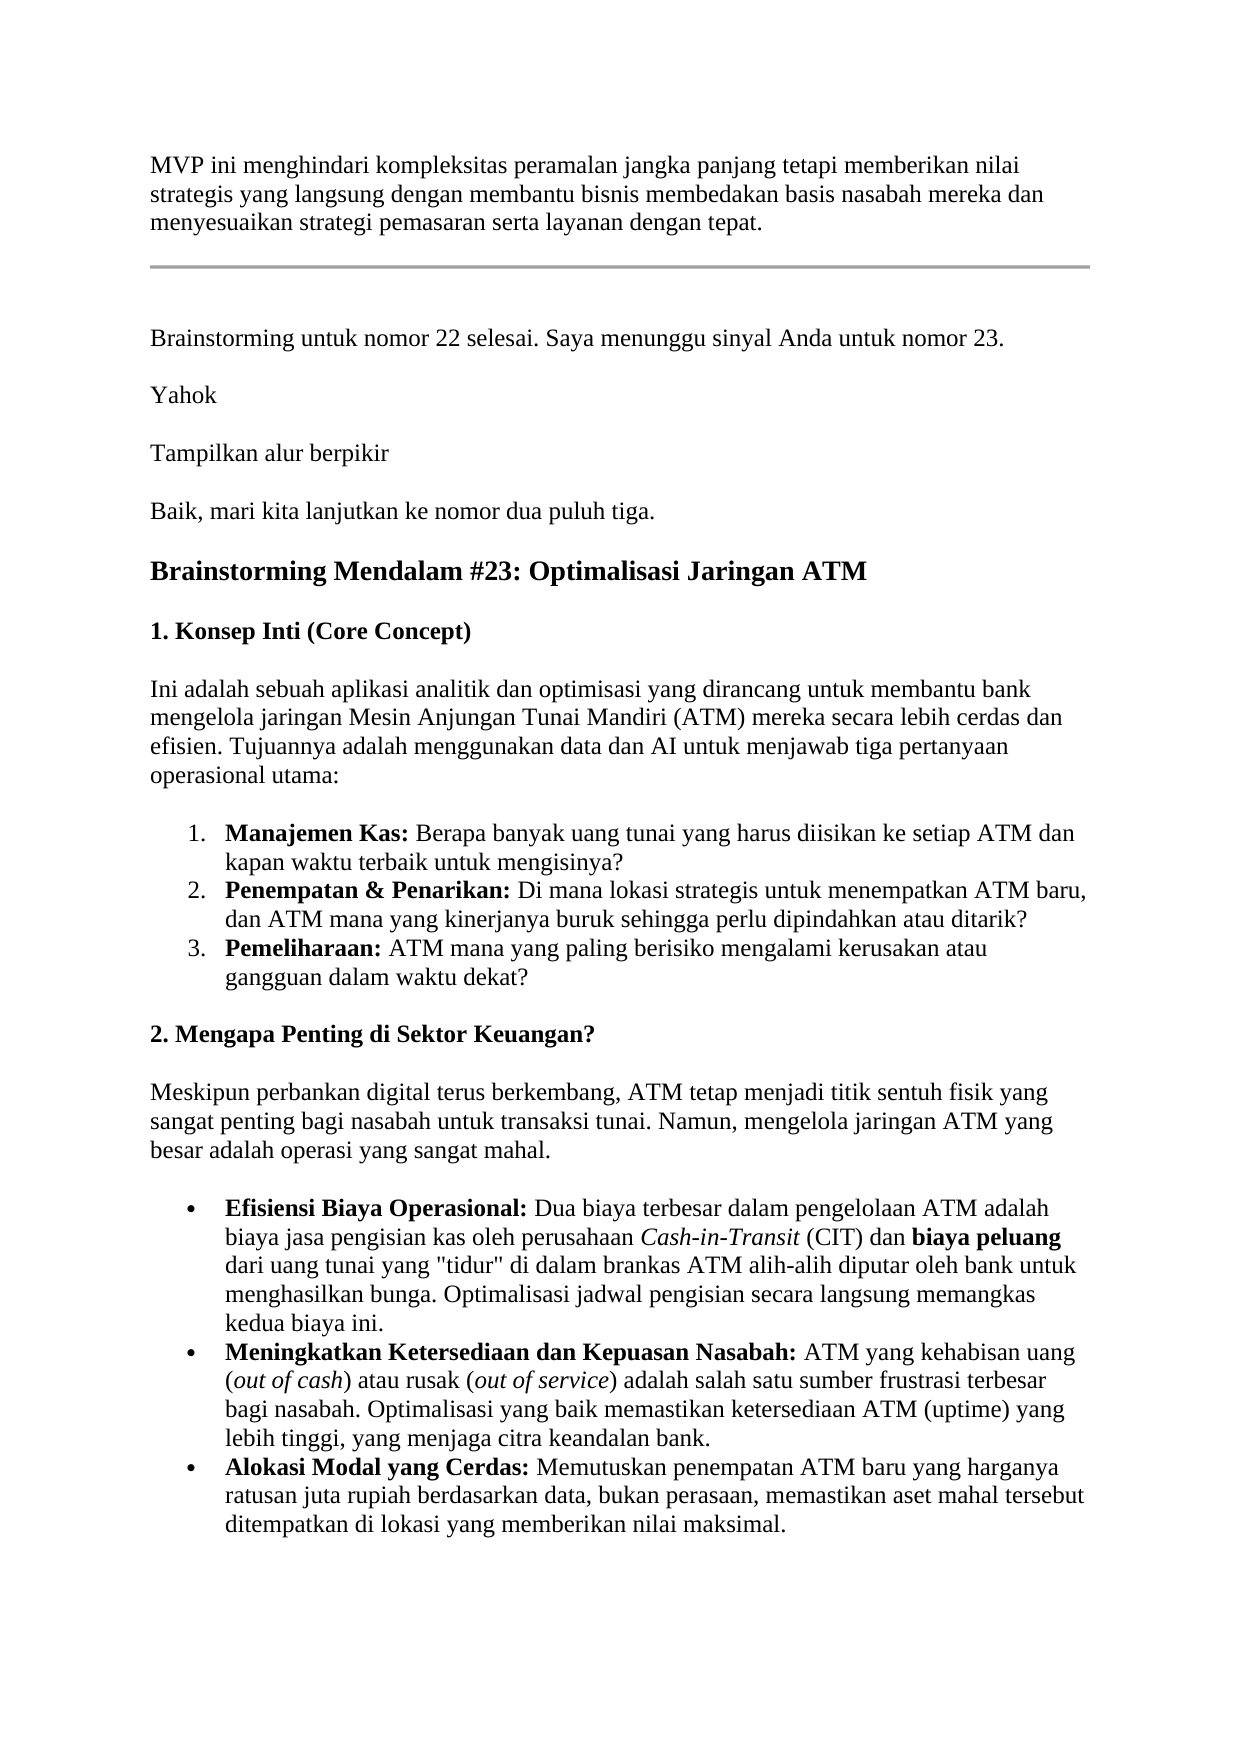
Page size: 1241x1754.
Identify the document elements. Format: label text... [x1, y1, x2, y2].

text MVP ini menghindari kompleksitas peramalan jangka panjang tetapi memberikan nilai strategis yang langsung dengan membantu bisnis membedakan basis nasabah mereka dan menyesuaikan strategi pemasaran serta layanan dengan tepat. [150, 150, 1090, 236]
text Meskipun perbankan digital terus berkembang, ATM tetap menjadi titik sentuh fisik yang sangat penting bagi nasabah untuk transaksi tunai. Namun, mengelola jaringan ATM yang besar adalah operasi yang sangat mahal. [150, 1077, 1090, 1164]
text 2. Mengapa Penting di Sektor Keuangan? [150, 1019, 1090, 1048]
text 1. Konsep Inti (Core Concept) [150, 616, 1090, 644]
text Brainstorming untuk nomor 22 selesai. Saya menunggu sinyal Anda untuk nomor 23. [150, 323, 1090, 351]
text Baik, mari kita lanjutkan ke nomor dua puluh tiga. [150, 496, 1090, 525]
list Alokasi Modal yang Cerdas: Memutuskan penempatan ATM baru yang harganya ratusan juta rupiah berdasarkan data, bukan perasaan, memastikan aset mahal tersebut ditempatkan di lokasi yang memberikan nilai maksimal. [187, 1452, 1090, 1538]
text Brainstorming Mendalam #23: Optimalisasi Jaringan ATM [150, 554, 1090, 587]
list Penempatan & Penarikan: Di mana lokasi strategis untuk menempatkan ATM baru, dan ATM mana yang kinerjanya buruk sehingga perlu dipindahkan atau ditarik? [187, 875, 1090, 933]
list Manajemen Kas: Berapa banyak uang tunai yang harus diisikan ke setiap ATM dan kapan waktu terbaik untuk mengisinya? [187, 818, 1090, 875]
list Meningkatkan Ketersediaan dan Kepuasan Nasabah: ATM yang kehabisan uang (out of cash) atau rusak (out of service) adalah salah satu sumber frustrasi terbesar bagi nasabah. Optimalisasi yang baik memastikan ketersediaan ATM (uptime) yang lebih tinggi, yang menjaga citra keandalan bank. [187, 1337, 1090, 1452]
list Pemeliharaan: ATM mana yang paling berisiko mengalami kerusakan atau gangguan dalam waktu dekat? [187, 933, 1090, 990]
text Ini adalah sebuah aplikasi analitik dan optimisasi yang dirancang untuk membantu bank mengelola jaringan Mesin Anjungan Tunai Mandiri (ATM) mereka secara lebih cerdas dan efisien. Tujuannya adalah menggunakan data dan AI untuk menjawab tiga pertanyaan operasional utama: [150, 674, 1090, 789]
text Yahok [150, 381, 1090, 409]
list Efisiensi Biaya Operasional: Dua biaya terbesar dalam pengelolaan ATM adalah biaya jasa pengisian kas oleh perusahaan Cash-in-Transit (CIT) dan biaya peluang dari uang tunai yang "tidur" di dalam brankas ATM alih-alih diputar oleh bank untuk menghasilkan bunga. Optimalisasi jadwal pengisian secara langsung memangkas kedua biaya ini. [187, 1193, 1090, 1337]
text Tampilkan alur berpikir [150, 438, 1090, 467]
